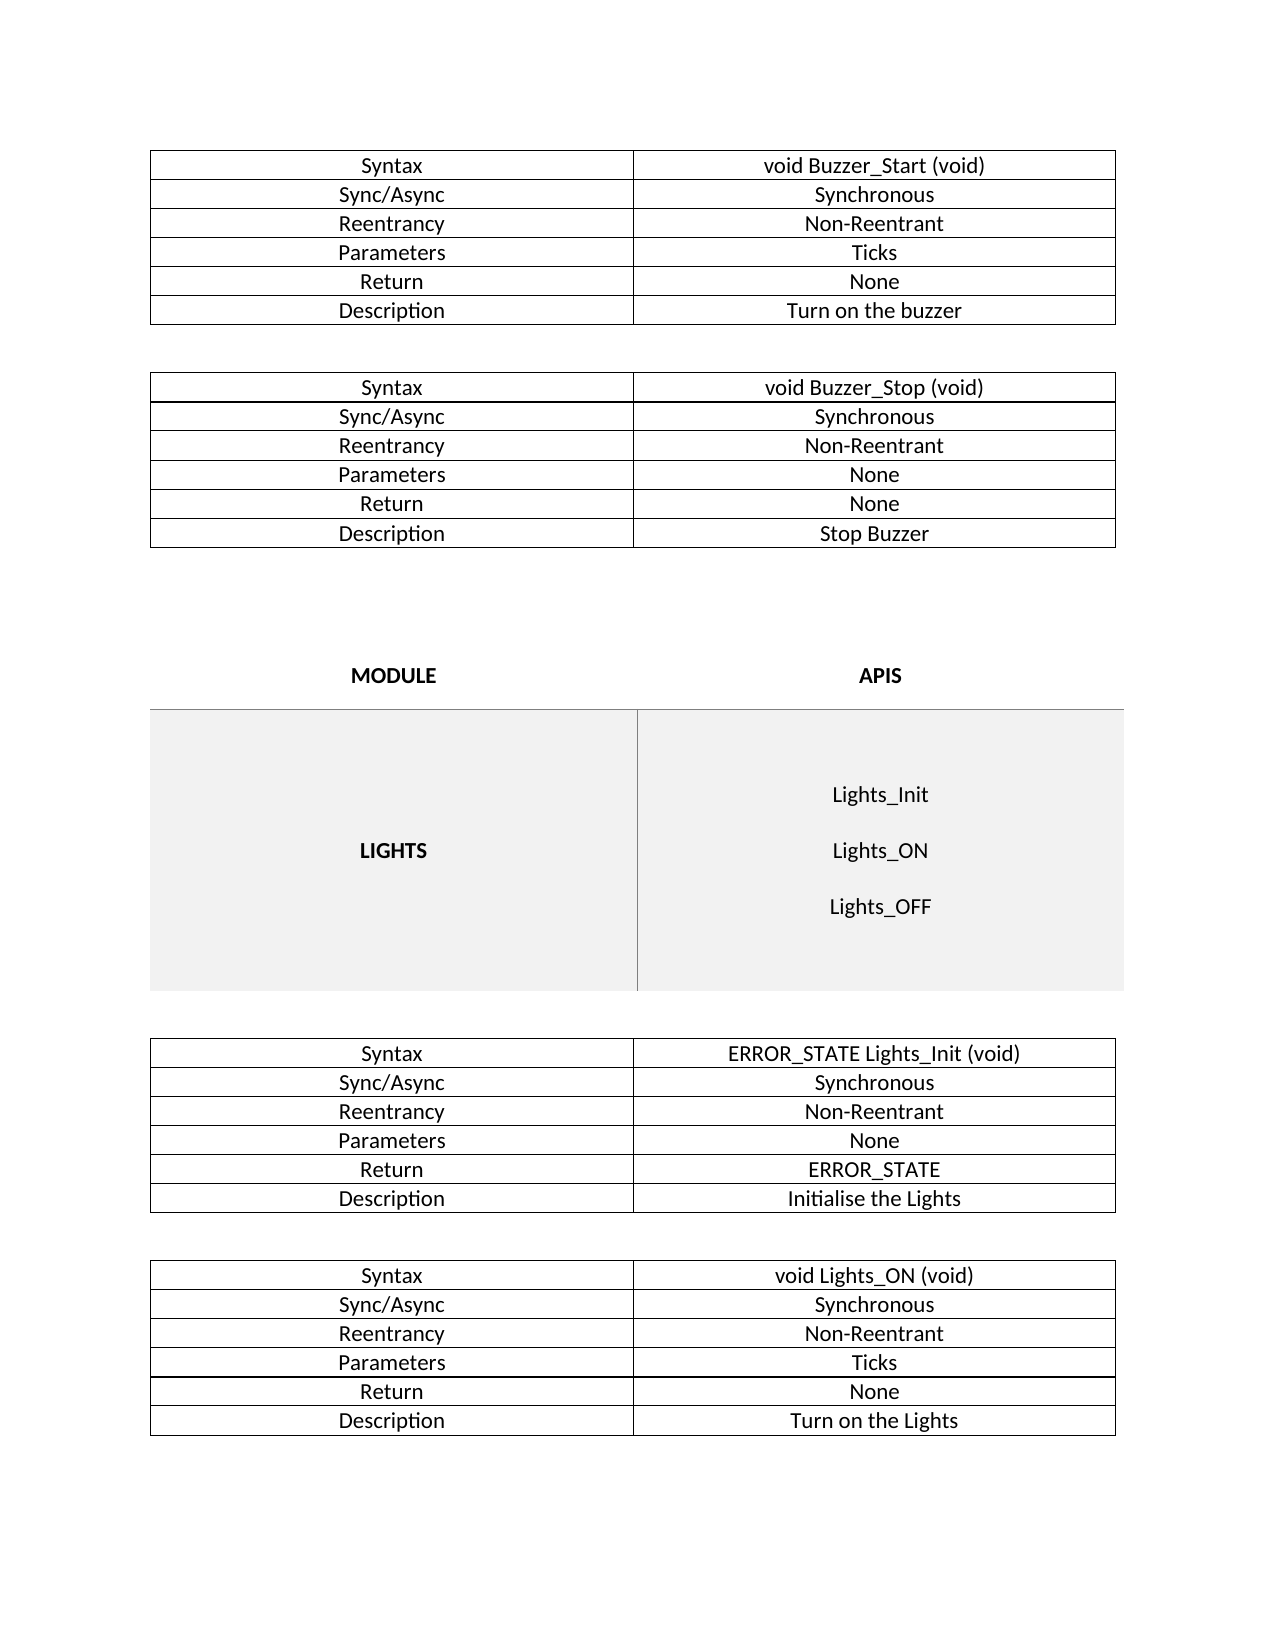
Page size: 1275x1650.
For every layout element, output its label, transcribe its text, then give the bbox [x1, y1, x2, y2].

table_cell Sync/Async [151, 180, 633, 208]
table_cell Non-Reentrant [634, 1319, 1115, 1347]
table_header Syntax [151, 151, 633, 179]
table_cell Synchronous [634, 180, 1115, 208]
table_header ERROR_STATE Lights_Init (void) [634, 1039, 1115, 1067]
table_cell Turn on the Lights [634, 1406, 1115, 1434]
table_cell Reentrancy [151, 1319, 633, 1347]
table_cell Description [151, 1184, 633, 1212]
table_cell Reentrancy [151, 209, 633, 237]
table_cell Turn on the buzzer [634, 296, 1115, 324]
table_cell Parameters [151, 238, 633, 266]
table_cell Ticks [634, 1348, 1115, 1376]
table_cell Initialise the Lights [634, 1184, 1115, 1212]
table_cell Parameters [151, 461, 633, 488]
table_cell None [634, 1378, 1115, 1405]
table_header Syntax [151, 1261, 633, 1289]
table_cell Non-Reentrant [634, 209, 1115, 237]
table_cell ERROR_STATE [634, 1155, 1115, 1183]
table_cell None [634, 461, 1115, 488]
table_cell Lights [150, 710, 637, 991]
table_cell None [634, 490, 1115, 518]
table_cell None [634, 1126, 1115, 1154]
table_header void Lights_ON (void) [634, 1261, 1115, 1289]
table_cell Sync/Async [151, 1068, 633, 1096]
table_header APIs [637, 641, 1124, 709]
table_header void Buzzer_Start (void) [634, 151, 1115, 179]
table_cell Return [151, 267, 633, 295]
table_header Module [150, 641, 637, 709]
table_cell Ticks [634, 238, 1115, 266]
table_cell Parameters [151, 1348, 633, 1376]
table_header Syntax [151, 1039, 633, 1067]
table_cell Description [151, 1406, 633, 1434]
table_cell Reentrancy [151, 1097, 633, 1125]
table_cell Description [151, 296, 633, 324]
table_cell Return [151, 1155, 633, 1183]
table_cell Synchronous [634, 1068, 1115, 1096]
table_cell Reentrancy [151, 431, 633, 459]
table_header void Buzzer_Stop (void) [634, 373, 1115, 401]
table_cell Parameters [151, 1126, 633, 1154]
table_cell None [634, 267, 1115, 295]
table_cell Stop Buzzer [634, 519, 1115, 547]
table_cell Synchronous [634, 403, 1115, 430]
table_cell Return [151, 490, 633, 518]
table_header Syntax [151, 373, 633, 401]
table_cell Lights_Init Lights_ON Lights_OFF [638, 710, 1124, 991]
table_cell Sync/Async [151, 403, 633, 430]
table_cell Non-Reentrant [634, 431, 1115, 459]
table_cell Description [151, 519, 633, 547]
table_cell Synchronous [634, 1290, 1115, 1318]
table_cell Non-Reentrant [634, 1097, 1115, 1125]
table_cell Sync/Async [151, 1290, 633, 1318]
table_cell Return [151, 1378, 633, 1405]
